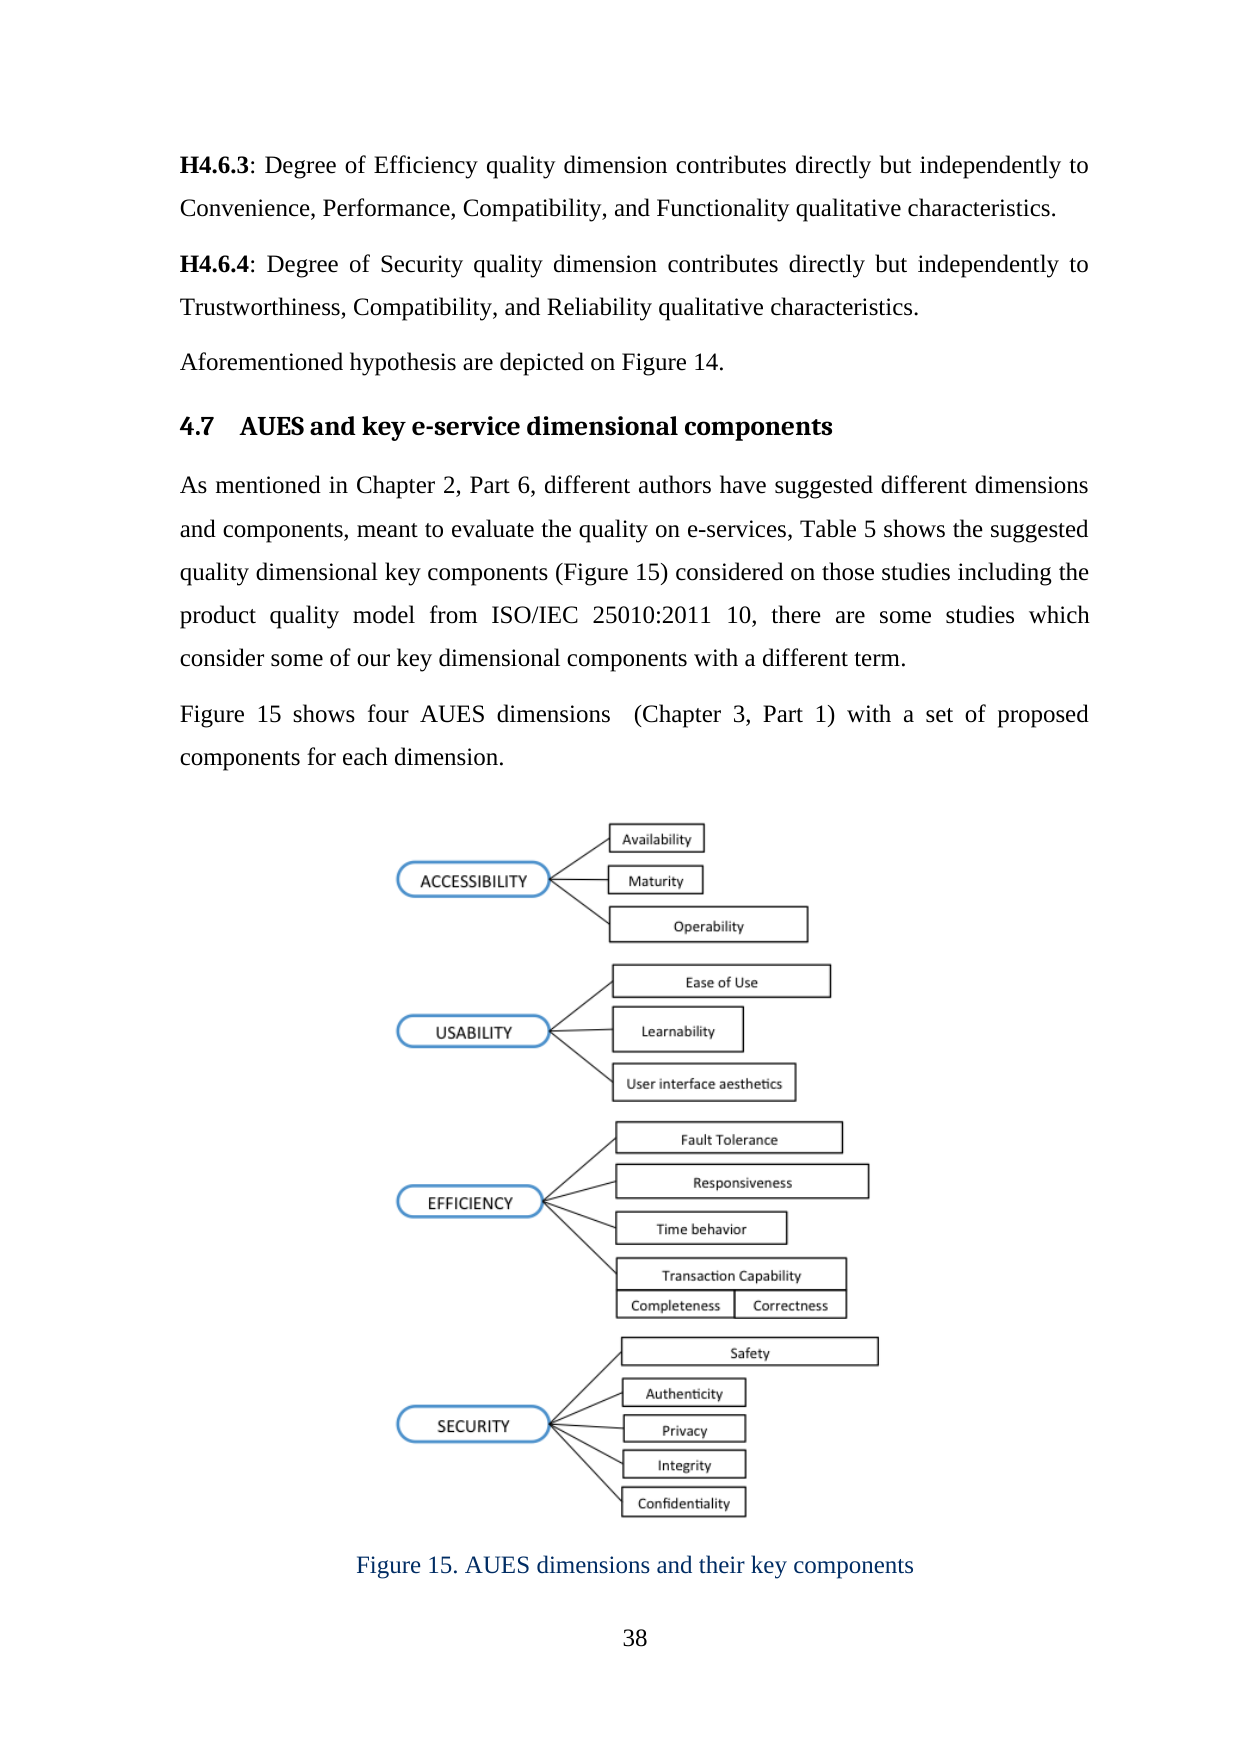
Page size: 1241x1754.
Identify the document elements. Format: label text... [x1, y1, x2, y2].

text As mentioned in Chapter 2, Part 6, different authors have suggested different dimensions and components, meant to evaluate the quality on e-services, Table 5 shows the suggested quality dimensional key components (Figure 15) considered on those studies including the product quality model from ISO/IEC 25010:2011 , there are some studies which consider some of our key dimensional components with a different term. [179, 471, 1090, 672]
subtitle AUES and key e-service dimensional components [179, 411, 1090, 443]
text Aforementioned hypothesis are depicted on Figure 14. [179, 347, 1090, 376]
text Figure 15 shows four AUES dimensions (Chapter 3, Part 1) with a set of proposed components for each dimension. [179, 699, 1090, 771]
picture [385, 817, 885, 1524]
text H4.6.4: Degree of Security quality dimension contributes directly but independently to Trustworthiness, Compatibility, and Reliability qualitative characteristics. [179, 249, 1090, 321]
text H4.6.3: Degree of Efficiency quality dimension contributes directly but independently to Convenience, Performance, Compatibility, and Functionality qualitative characteristics. [179, 150, 1090, 222]
